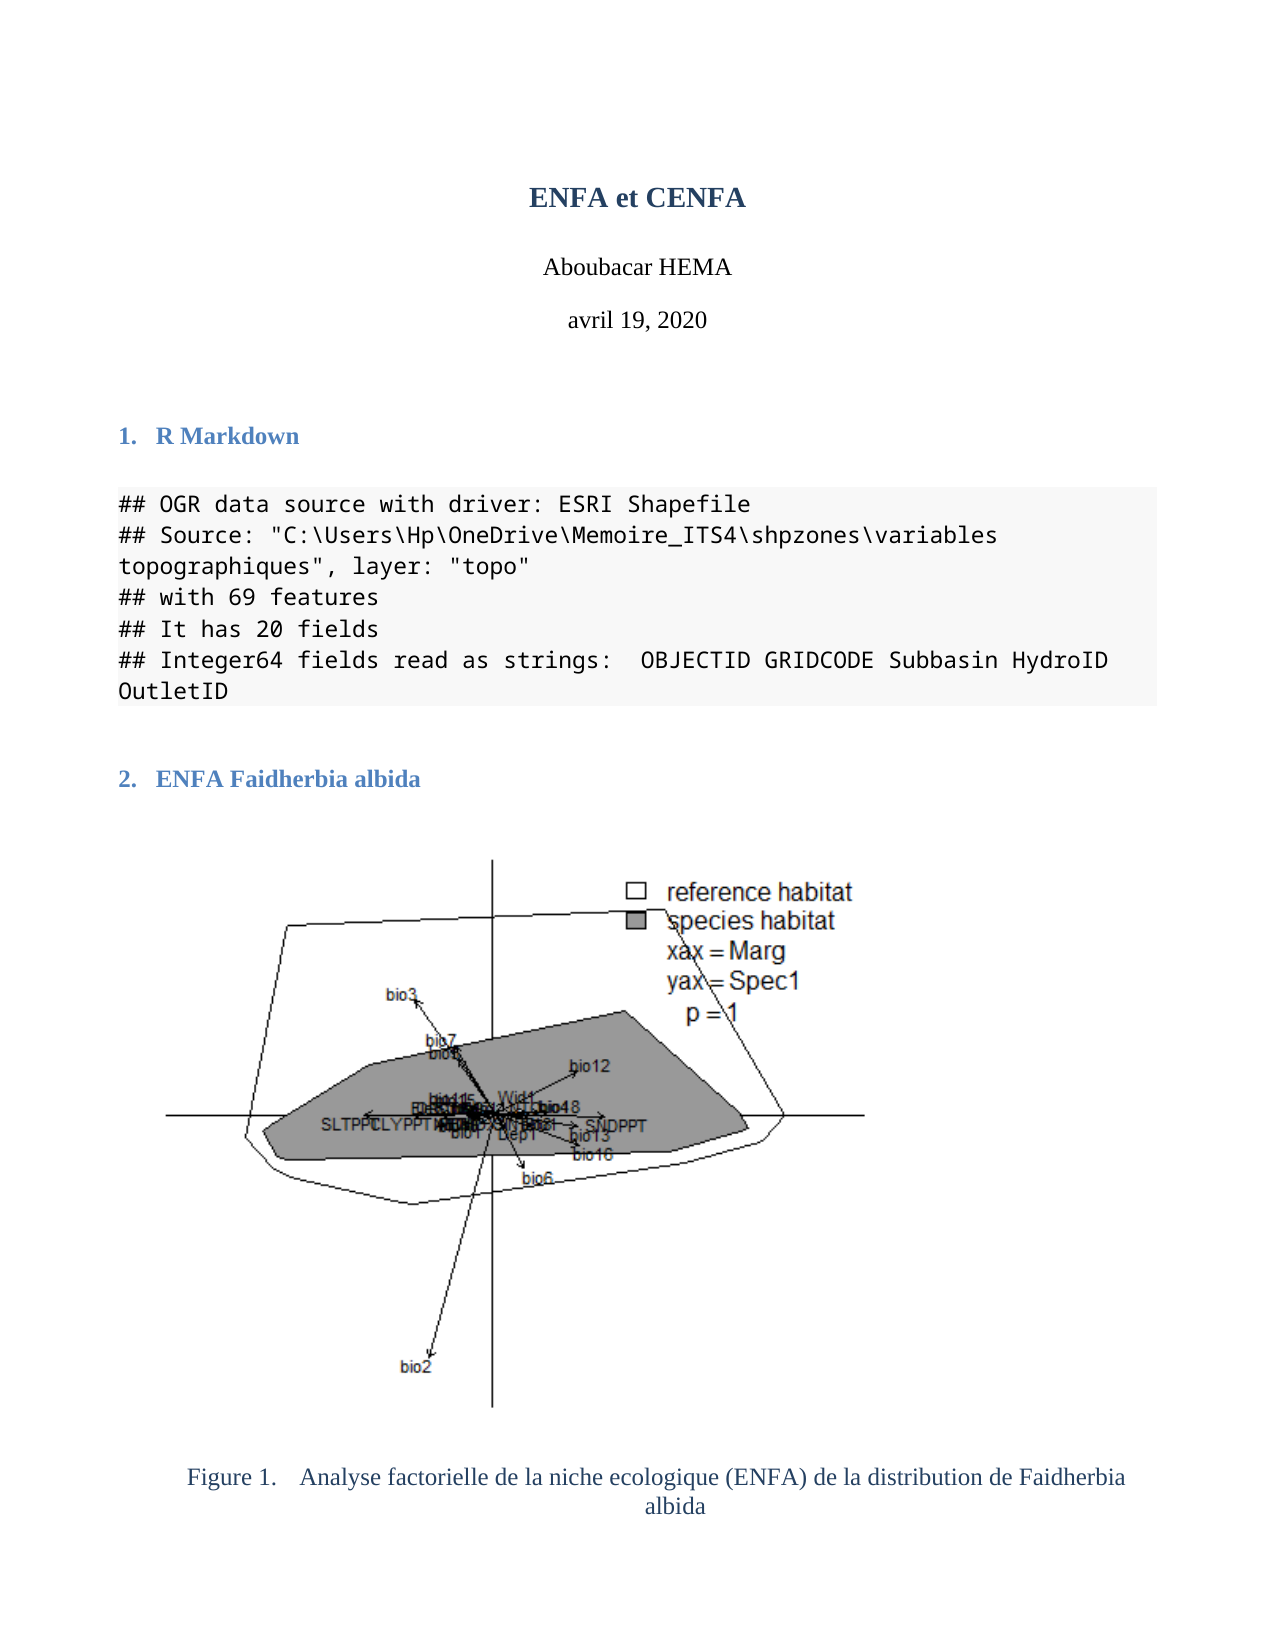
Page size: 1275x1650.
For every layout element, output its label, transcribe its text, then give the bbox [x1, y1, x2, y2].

subtitle R Markdown [118, 421, 1157, 450]
text Aboubacar HEMA [118, 252, 1157, 280]
text Analyse factorielle de la niche ecologique (ENFA) de la distribution de Faidherbia albida [156, 1462, 1157, 1520]
title ENFA et CENFA [118, 181, 1157, 214]
text avril 19, 2020 [118, 305, 1157, 334]
subtitle ENFA Faidherbia albida [118, 764, 1157, 793]
text ## OGR data source with driver: ESRI Shapefile ## Source: "C:\Users\Hp\OneDrive\Memoire_ITS4\shpzones\variables topographiques", layer: "topo" ## with 69 features ## It has 20 fields ## Integer64 fields read as strings: OBJECTID GRIDCODE Subbasin HydroID OutletID [118, 487, 1157, 706]
picture [137, 830, 895, 1438]
